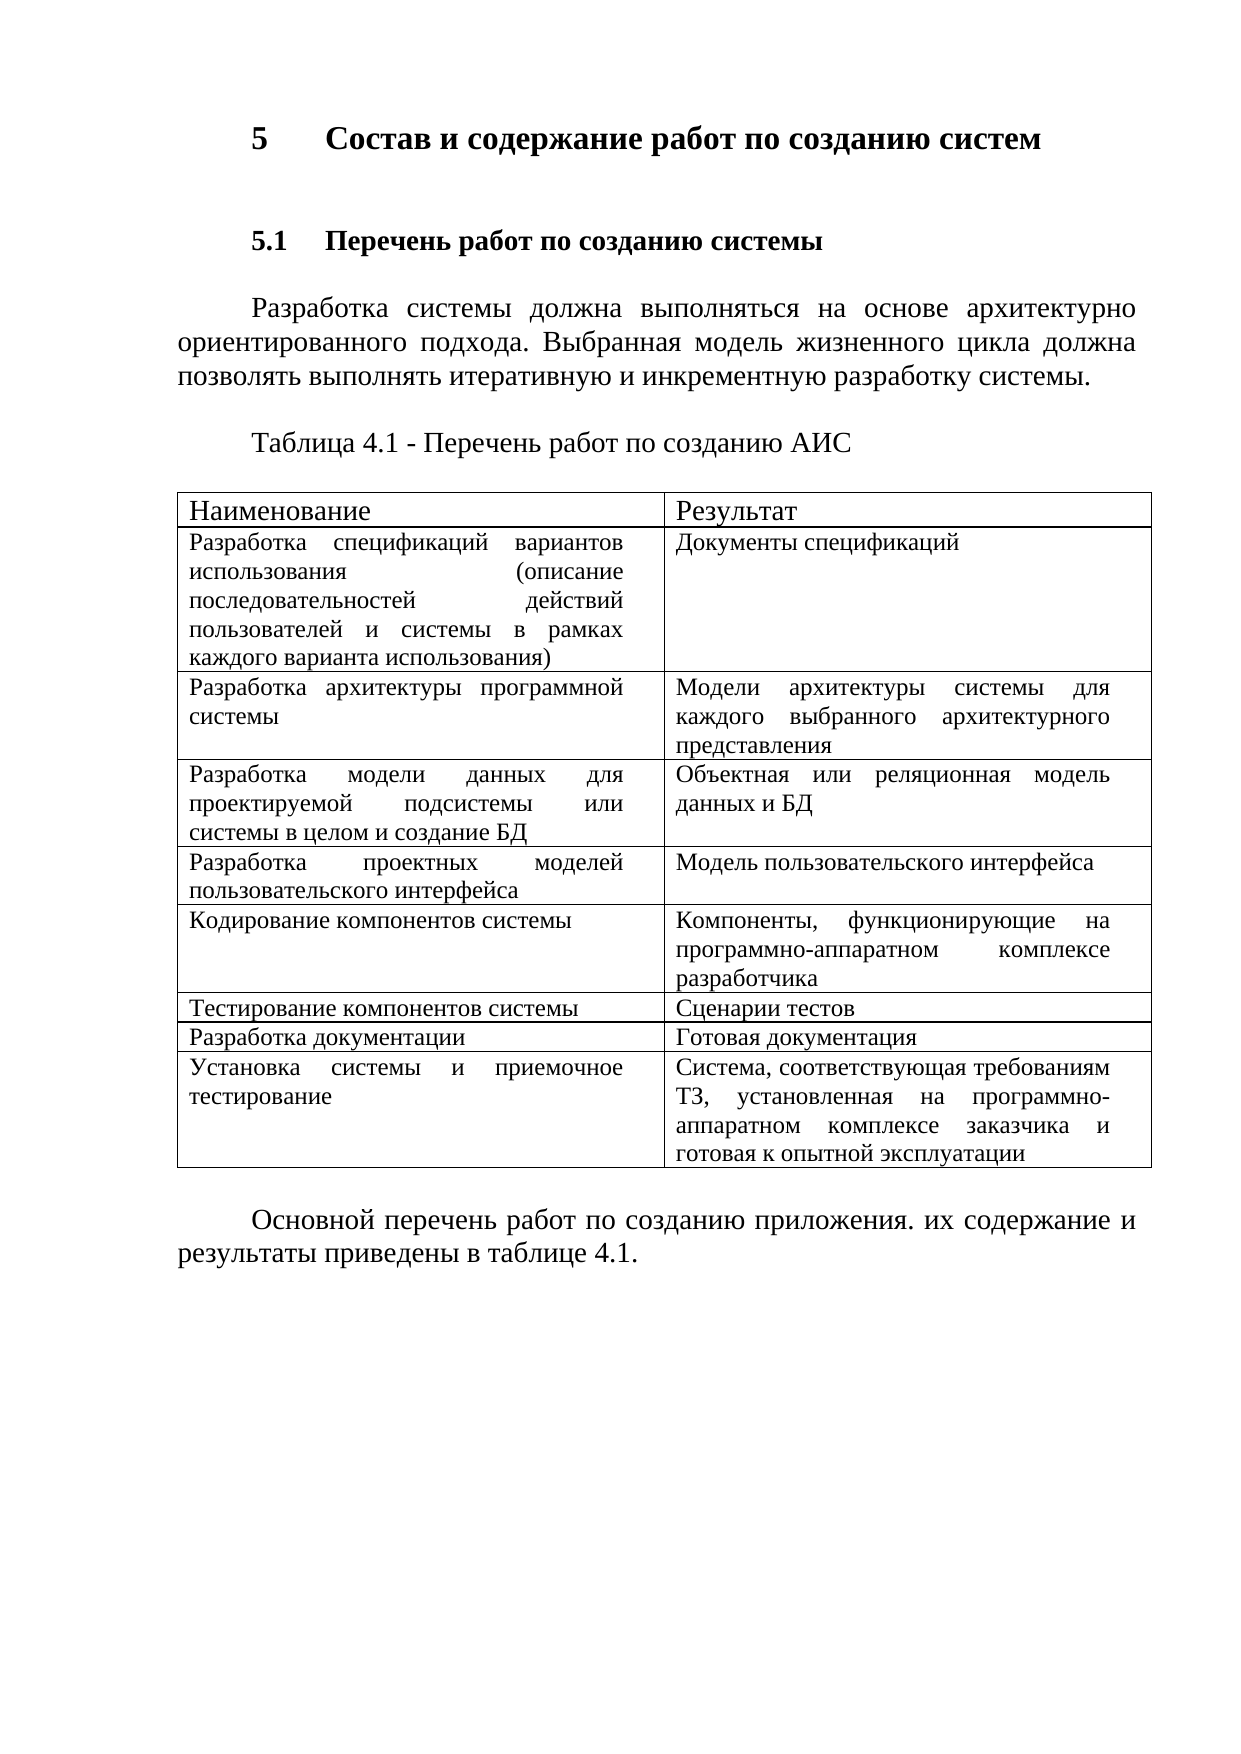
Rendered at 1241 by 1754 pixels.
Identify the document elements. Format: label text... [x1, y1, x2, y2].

table_cell Готовая документация [665, 1023, 1151, 1051]
list Состав и содержание работ по созданию систем [177, 118, 1137, 156]
table_cell Разработка архитектуры программной системы [178, 672, 664, 758]
table_cell Установка системы и приемочное тестирование [178, 1052, 664, 1167]
table_cell Кодирование компонентов системы [178, 905, 664, 992]
table_cell Разработка проектных моделей пользовательского интерфейса [178, 847, 664, 904]
table_header Результат [665, 493, 1151, 526]
text Таблица 4.1 - Перечень работ по созданию АИС [177, 425, 1137, 458]
table_cell Разработка спецификаций вариантов использования (описание последовательностей действий пользователей и системы в рамках каждого варианта использования) [178, 528, 664, 671]
table_header Наименование [178, 493, 664, 526]
table_cell Разработка модели данных для проектируемой подсистемы или системы в целом и создание БД [178, 760, 664, 846]
table_cell Сценарии тестов [665, 993, 1151, 1021]
table_cell Тестирование компонентов системы [178, 993, 664, 1021]
table_cell Документы спецификаций [665, 528, 1151, 671]
subtitle 5.1 Перечень работ по созданию системы [177, 223, 1149, 257]
table_cell Объектная или реляционная модель данных и БД [665, 760, 1151, 846]
table_cell Разработка документации [178, 1023, 664, 1051]
table_cell Модель пользовательского интерфейса [665, 847, 1151, 904]
text Разработка системы должна выполняться на основе архитектурно ориентированного подхода. Выбранная модель жизненного цикла должна позволять выполнять итеративную и инкрементную разработку системы. [177, 291, 1137, 391]
table_cell Модели архитектуры системы для каждого выбранного архитектурного представления [665, 672, 1151, 758]
table_cell Система, соответствующая требованиям ТЗ, установленная на программно-аппаратном комплексе заказчика и готовая к опытной эксплуатации [665, 1052, 1151, 1167]
table_cell Компоненты, функционирующие на программно-аппаратном комплексе разработчика [665, 905, 1151, 992]
text Основной перечень работ по созданию приложения. их содержание и результаты приведены в таблице 4.1. [177, 1202, 1137, 1269]
